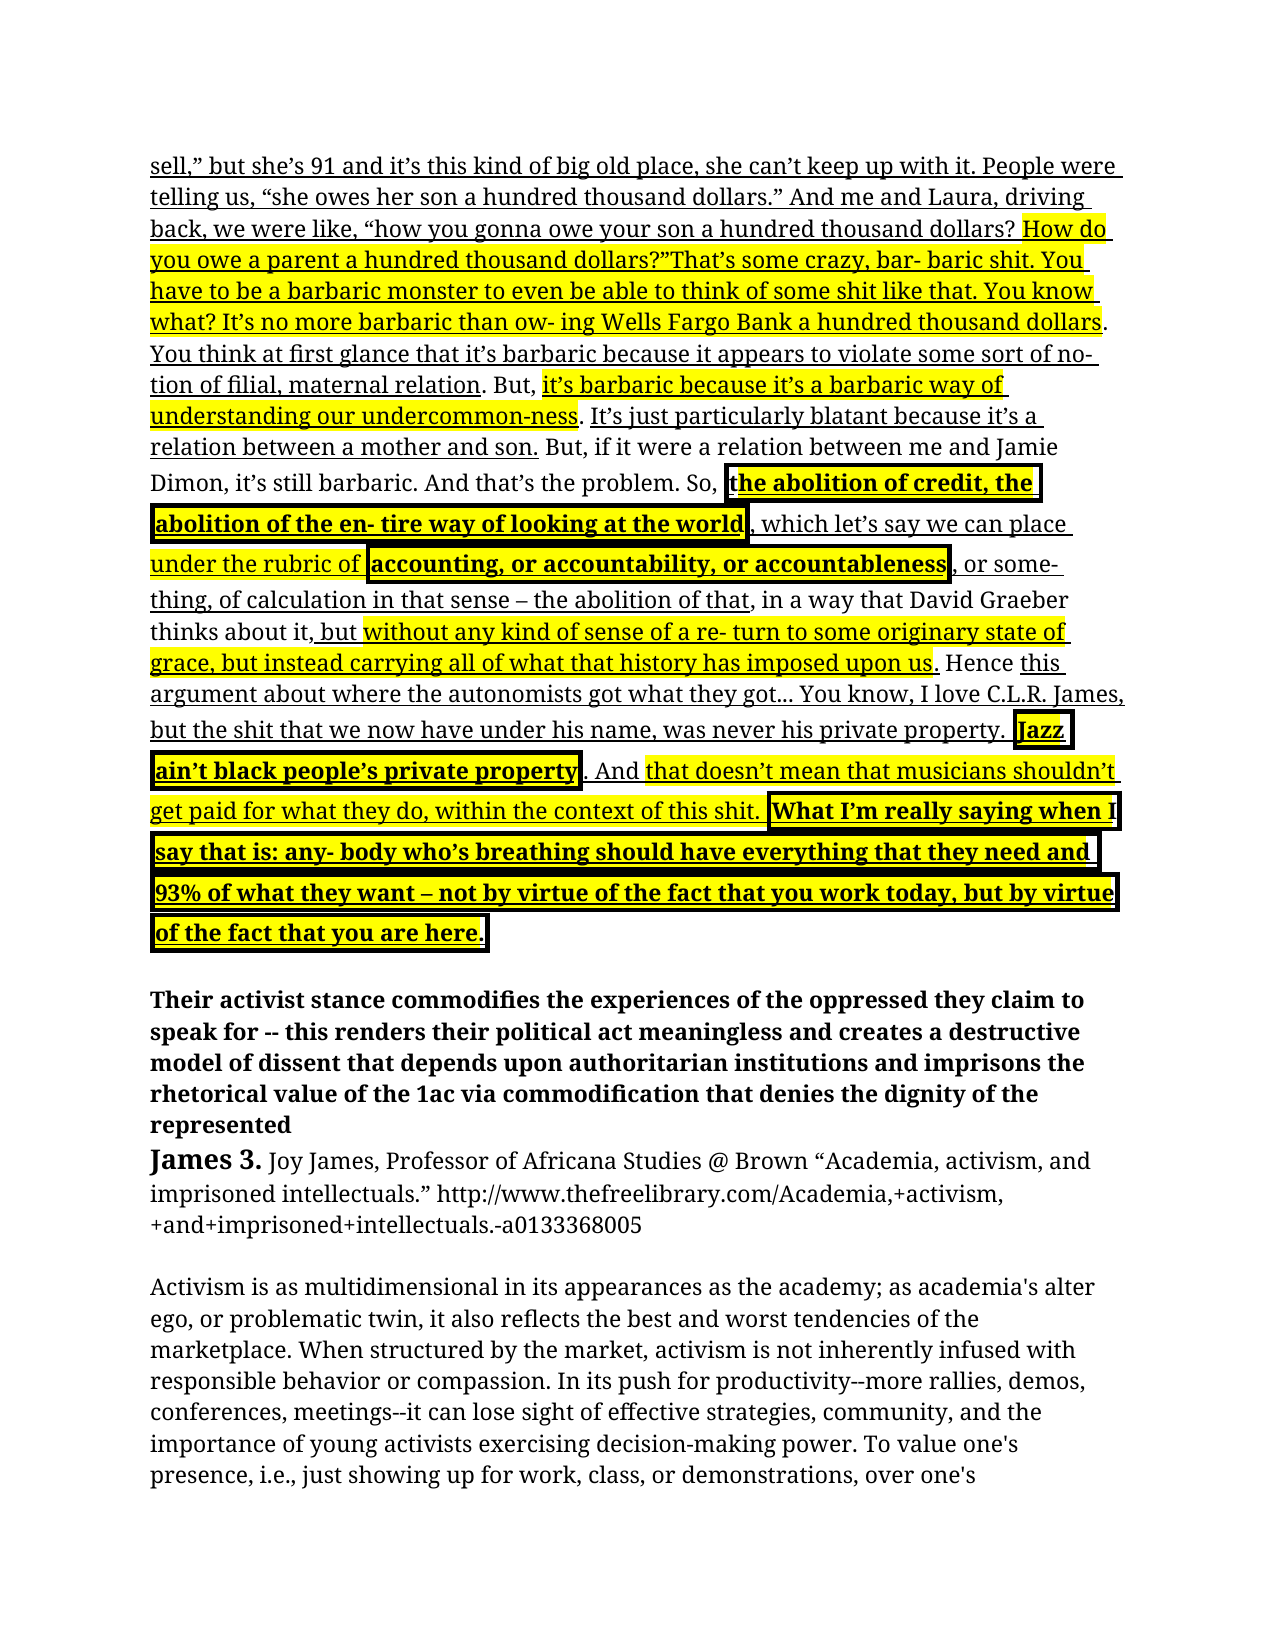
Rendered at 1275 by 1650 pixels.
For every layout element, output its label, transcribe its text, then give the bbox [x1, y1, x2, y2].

text James 3. Joy James, Professor of Africana Studies @ Brown “Academia, activism, and imprisoned intellectuals.” http://www.thefreelibrary.com/Academia,+activism,+and+imprisoned+intellectuals.-a0133368005 [150, 1141, 1125, 1240]
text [150, 1271, 1125, 1490]
subtitle Their activist stance commodifies the experiences of the oppressed they claim to speak for -- this renders their political act meaningless and creates a destructive model of dissent that depends upon authoritarian institutions and imprisons the rhetorical value of the 1ac via commodification that denies the dignity of the represented [150, 984, 1125, 1141]
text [150, 150, 1125, 705]
